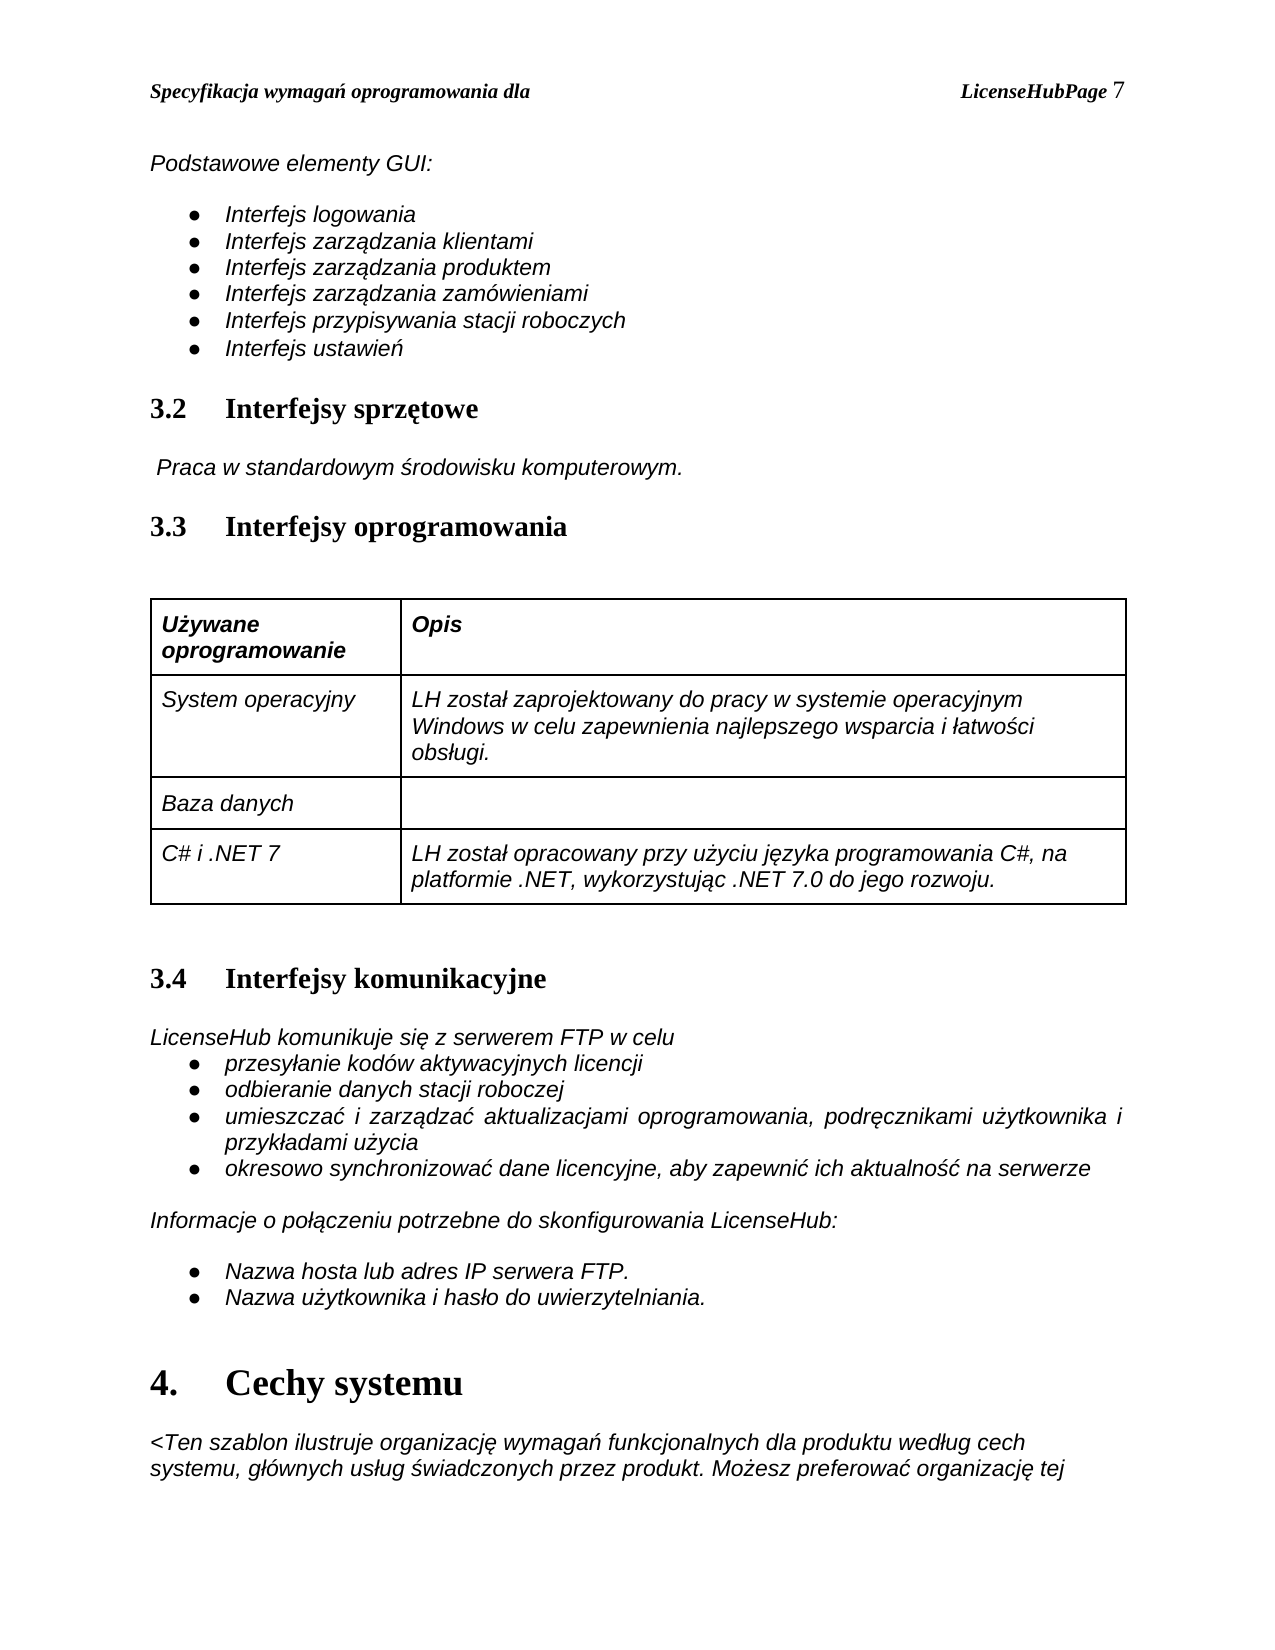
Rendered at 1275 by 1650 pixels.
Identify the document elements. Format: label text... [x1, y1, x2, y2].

list Interfejs zarządzania produktem [187, 254, 1125, 280]
table_cell LH został opracowany przy użyciu języka programowania C#, na platformie .NET, wykorzystując .NET 7.0 do jego rozwoju. [402, 830, 1125, 903]
text Informacje o połączeniu potrzebne do skonfigurowania LicenseHub: [150, 1207, 1125, 1233]
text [150, 1429, 1125, 1482]
text LicenseHub komunikuje się z serwerem FTP w celu [150, 1023, 1125, 1050]
list umieszczać i zarządzać aktualizacjami oprogramowania, podręcznikami użytkownika i przykładami użycia [187, 1103, 1125, 1155]
text Praca w standardowym środowisku komputerowym. [150, 454, 1125, 480]
list przesyłanie kodów aktywacyjnych licencji [187, 1050, 1125, 1076]
table_cell Baza danych [152, 778, 400, 828]
list Nazwa użytkownika i hasło do uwierzytelniania. [187, 1284, 1125, 1311]
text Podstawowe elementy GUI: [150, 150, 1125, 176]
table_cell [402, 778, 1125, 828]
list okresowo synchronizować dane licencyjne, aby zapewnić ich aktualność na serwerze [187, 1155, 1125, 1182]
subtitle Interfejsy komunikacyjne [150, 961, 1125, 994]
list Interfejs logowania [187, 201, 1125, 228]
list odbieranie danych stacji roboczej [187, 1076, 1125, 1103]
subtitle Interfejsy sprzętowe [150, 391, 1125, 424]
list Interfejs ustawień [187, 333, 1125, 362]
table_header Opis [402, 600, 1125, 674]
table_cell LH został zaprojektowany do pracy w systemie operacyjnym Windows w celu zapewnienia najlepszego wsparcia i łatwości obsługi. [402, 676, 1125, 776]
table_cell System operacyjny [152, 676, 400, 776]
table_header Używane oprogramowanie [152, 600, 400, 674]
list Interfejs przypisywania stacji roboczych [187, 307, 1125, 333]
subtitle Cechy systemu [150, 1361, 1125, 1404]
list Interfejs zarządzania zamówieniami [187, 280, 1125, 307]
table_cell C# i .NET 7 [152, 830, 400, 903]
list Nazwa hosta lub adres IP serwera FTP. [187, 1258, 1125, 1284]
subtitle Interfejsy oprogramowania [150, 509, 1125, 543]
list Interfejs zarządzania klientami [187, 228, 1125, 254]
